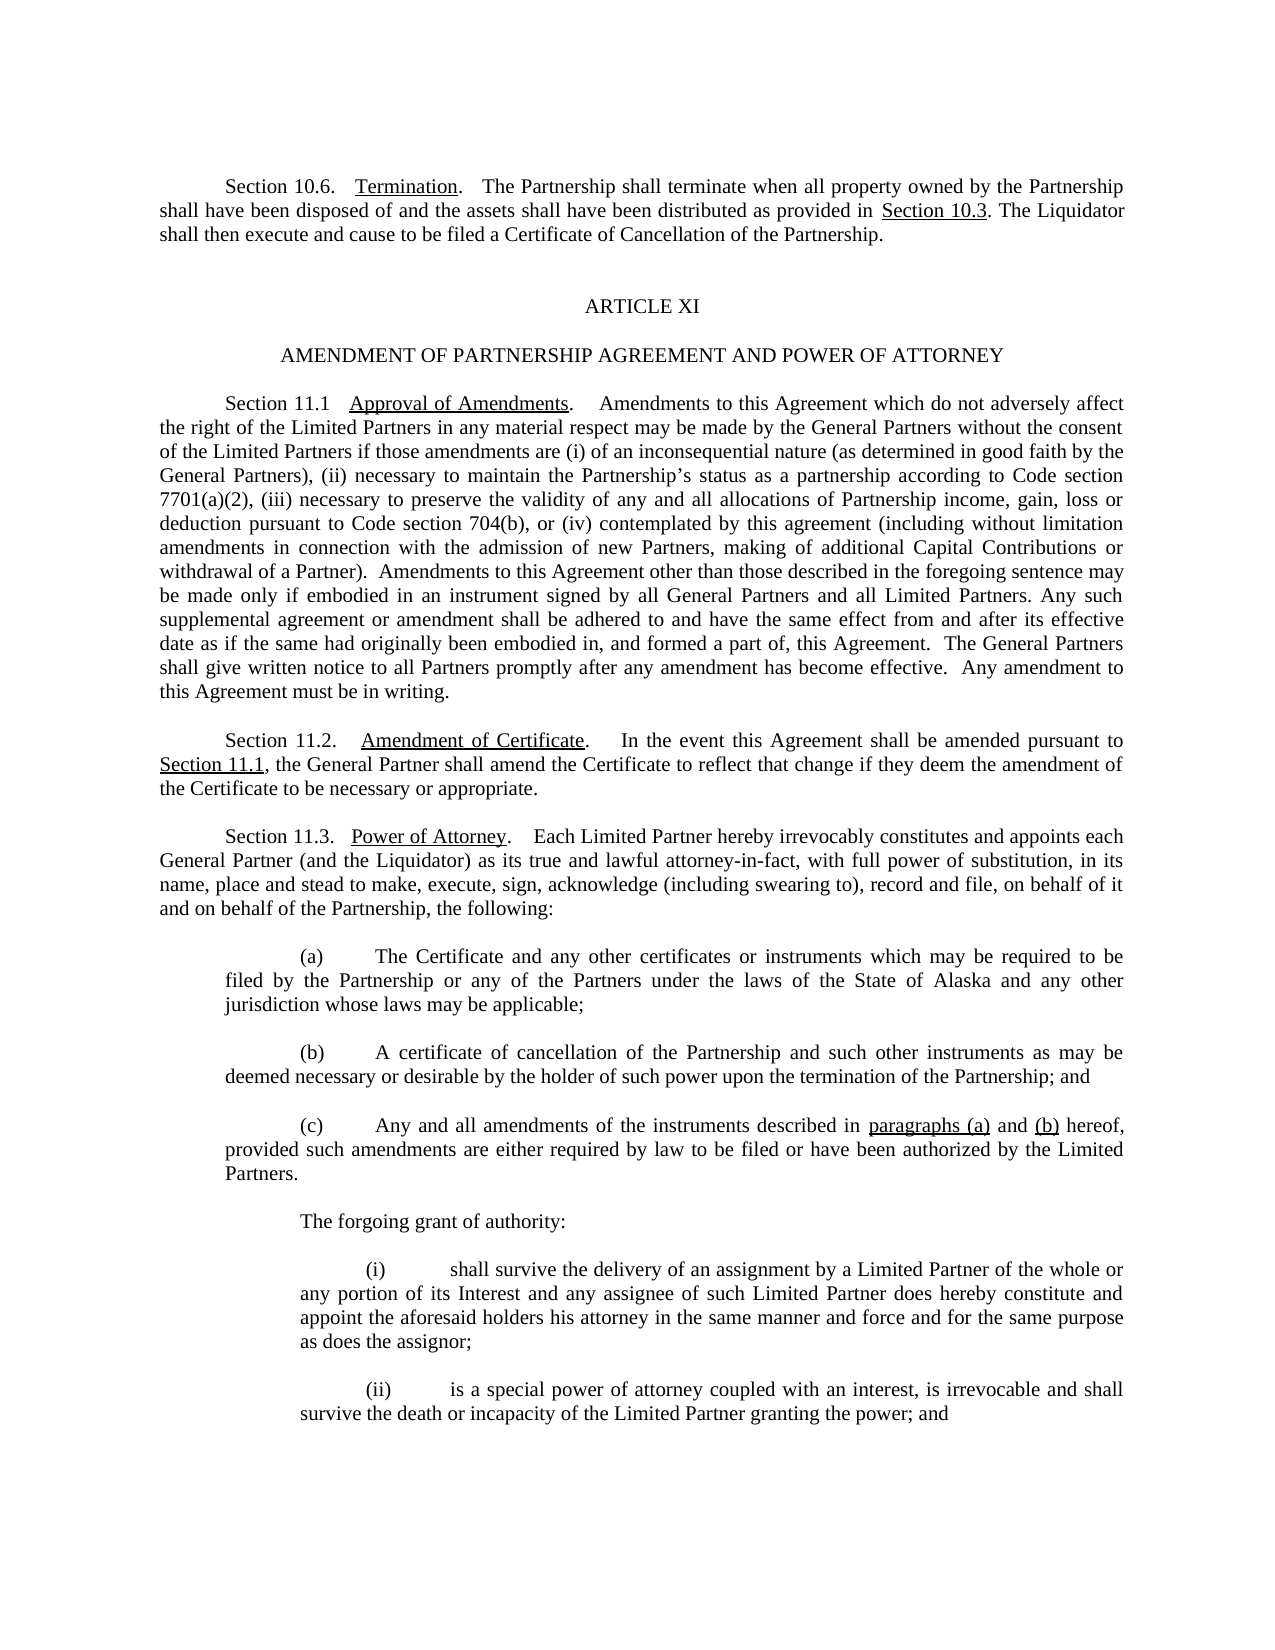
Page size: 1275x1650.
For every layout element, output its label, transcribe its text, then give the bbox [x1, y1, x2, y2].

text AMENDMENT OF PARTNERSHIP AGREEMENT AND POWER OF ATTORNEY [159, 342, 1125, 367]
text ARTICLE XI [159, 294, 1125, 318]
text (ii) is a special power of attorney coupled with an interest, is irrevocable and shall survive the death or incapacity of the Limited Partner granting the power; and [300, 1377, 1125, 1425]
text (b) A certificate of cancellation of the Partnership and such other instruments as may be deemed necessary or desirable by the holder of such power upon the termination of the Partnership; and [225, 1040, 1125, 1088]
text (i) shall survive the delivery of an assignment by a Limited Partner of the whole or any portion of its Interest and any assignee of such Limited Partner does hereby constitute and appoint the aforesaid holders his attorney in the same manner and force and for the same purpose as does the assignor; [300, 1257, 1125, 1353]
text Section 11.1 Approval of Amendments. Amendments to this Agreement which do not adversely affect the right of the Limited Partners in any material respect may be made by the General Partners without the consent of the Limited Partners if those amendments are (i) of an inconsequential nature (as determined in good faith by the General Partners), (ii) necessary to maintain the Partnership’s status as a partnership according to Code section 7701(a)(2), (iii) necessary to preserve the validity of any and all allocations of Partnership income, gain, loss or deduction pursuant to Code section 704(b), or (iv) contemplated by this agreement (including without limitation amendments in connection with the admission of new Partners, making of additional Capital Contributions or withdrawal of a Partner). Amendments to this Agreement other than those described in the foregoing sentence may be made only if embodied in an instrument signed by all General Partners and all Limited Partners. Any such supplemental agreement or amendment shall be adhered to and have the same effect from and after its effective date as if the same had originally been embodied in, and formed a part of, this Agreement. The General Partners shall give written notice to all Partners promptly after any amendment has become effective. Any amendment to this Agreement must be in writing. [159, 391, 1125, 703]
text Section 11.3. Power of Attorney. Each Limited Partner hereby irrevocably constitutes and appoints each General Partner (and the Liquidator) as its true and lawful attorney-in-fact, with full power of substitution, in its name, place and stead to make, execute, sign, acknowledge (including swearing to), record and file, on behalf of it and on behalf of the Partnership, the following: [159, 824, 1125, 920]
text Section 11.2. Amendment of Certificate. In the event this Agreement shall be amended pursuant to Section 11.1, the General Partner shall amend the Certificate to reflect that change if they deem the amendment of the Certificate to be necessary or appropriate. [159, 727, 1125, 800]
text (c) Any and all amendments of the instruments described in paragraphs (a) and (b) hereof, provided such amendments are either required by law to be filed or have been authorized by the Limited Partners. [225, 1112, 1125, 1185]
text Section 10.6. Termination. The Partnership shall terminate when all property owned by the Partnership shall have been disposed of and the assets shall have been distributed as provided in Section 10.3. The Liquidator shall then execute and cause to be filed a Certificate of Cancellation of the Partnership. [159, 174, 1125, 246]
text (a) The Certificate and any other certificates or instruments which may be required to be filed by the Partnership or any of the Partners under the laws of the State of Alaska and any other jurisdiction whose laws may be applicable; [225, 944, 1125, 1016]
text The forgoing grant of authority: [225, 1209, 1125, 1233]
